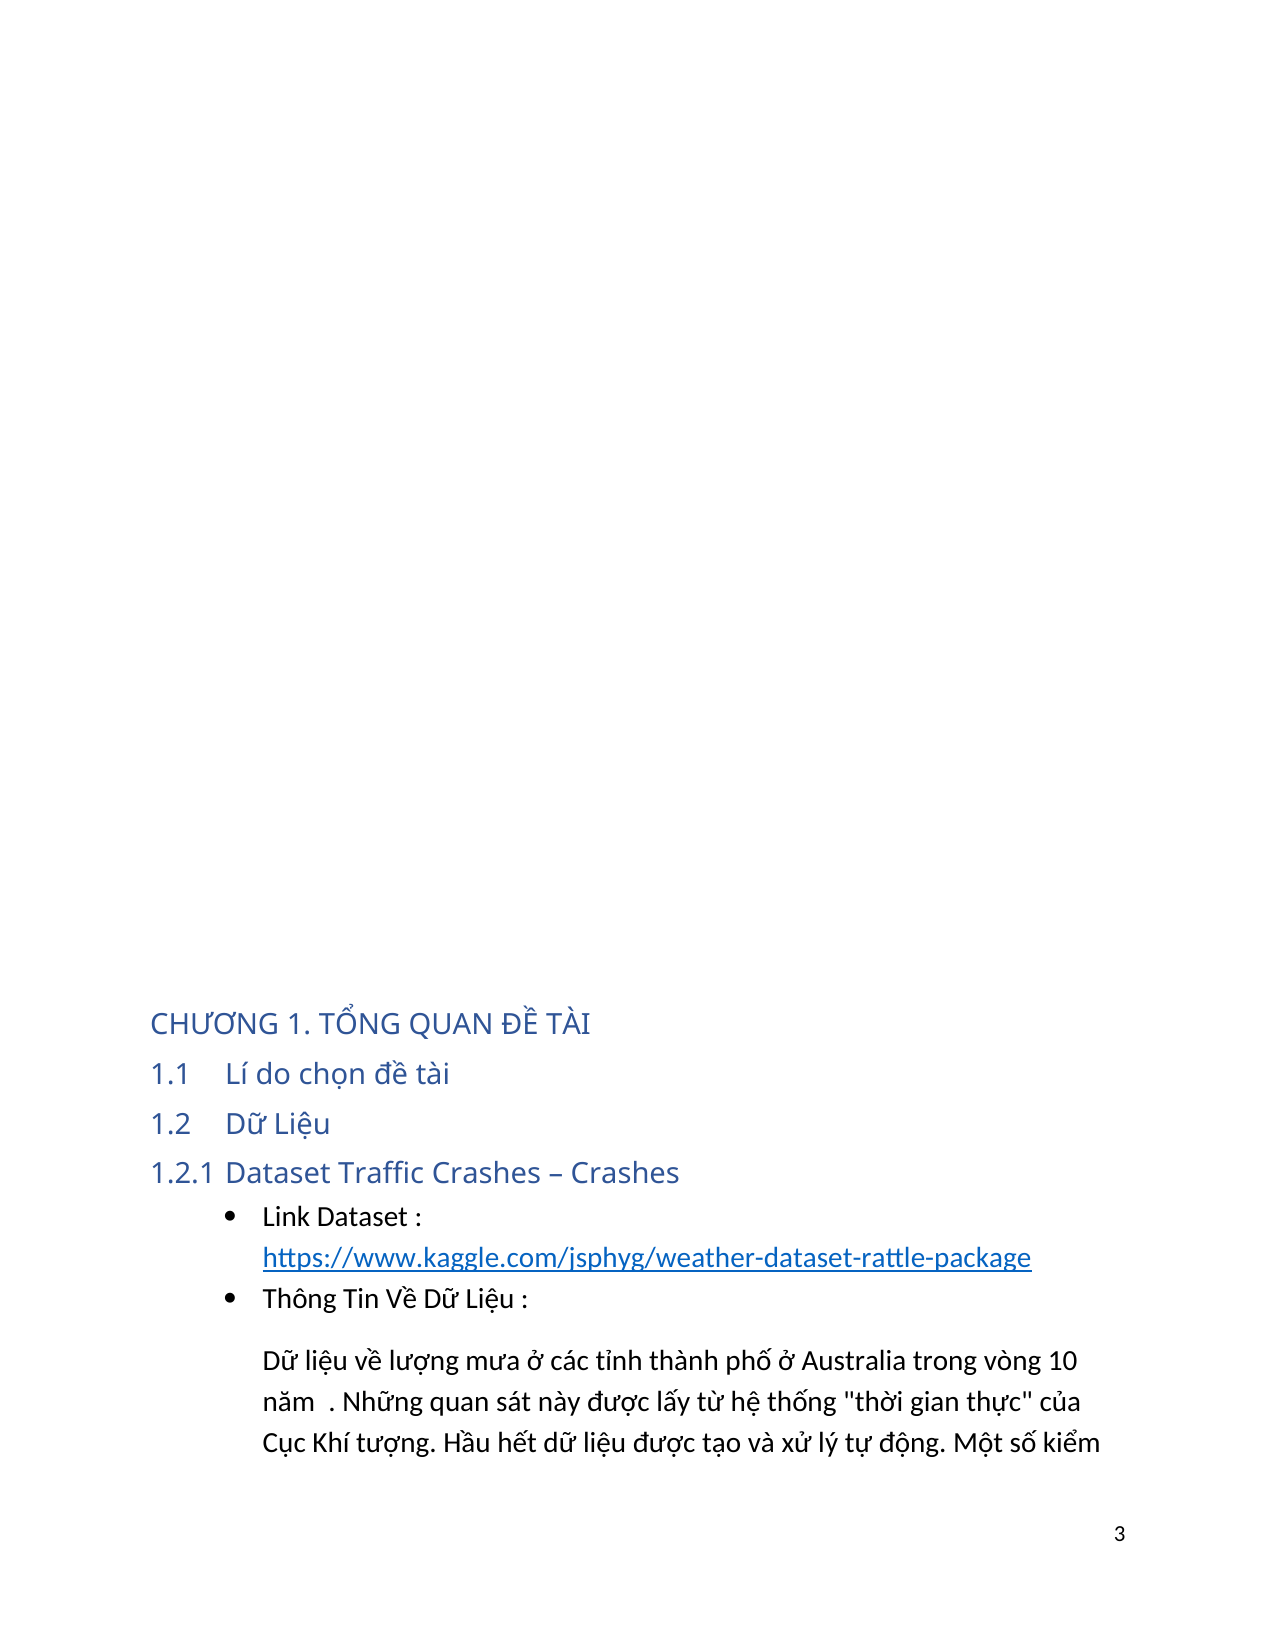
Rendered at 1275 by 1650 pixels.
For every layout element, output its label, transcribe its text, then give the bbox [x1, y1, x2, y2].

subtitle Dữ Liệu [150, 1103, 1125, 1143]
list Link Dataset : [225, 1198, 1125, 1234]
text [262, 1342, 1125, 1459]
subtitle CHƯƠNG 1. TỔNG QUAN ĐỀ TÀI [150, 1003, 1125, 1043]
list Thông Tin Về Dữ Liệu : [225, 1280, 1125, 1316]
subtitle Dataset Traffic Crashes – Crashes [150, 1153, 1125, 1192]
subtitle Lí do chọn đề tài [150, 1053, 1125, 1093]
list https://www.kaggle.com/jsphyg/weather-dataset-rattle-package [262, 1239, 1125, 1275]
